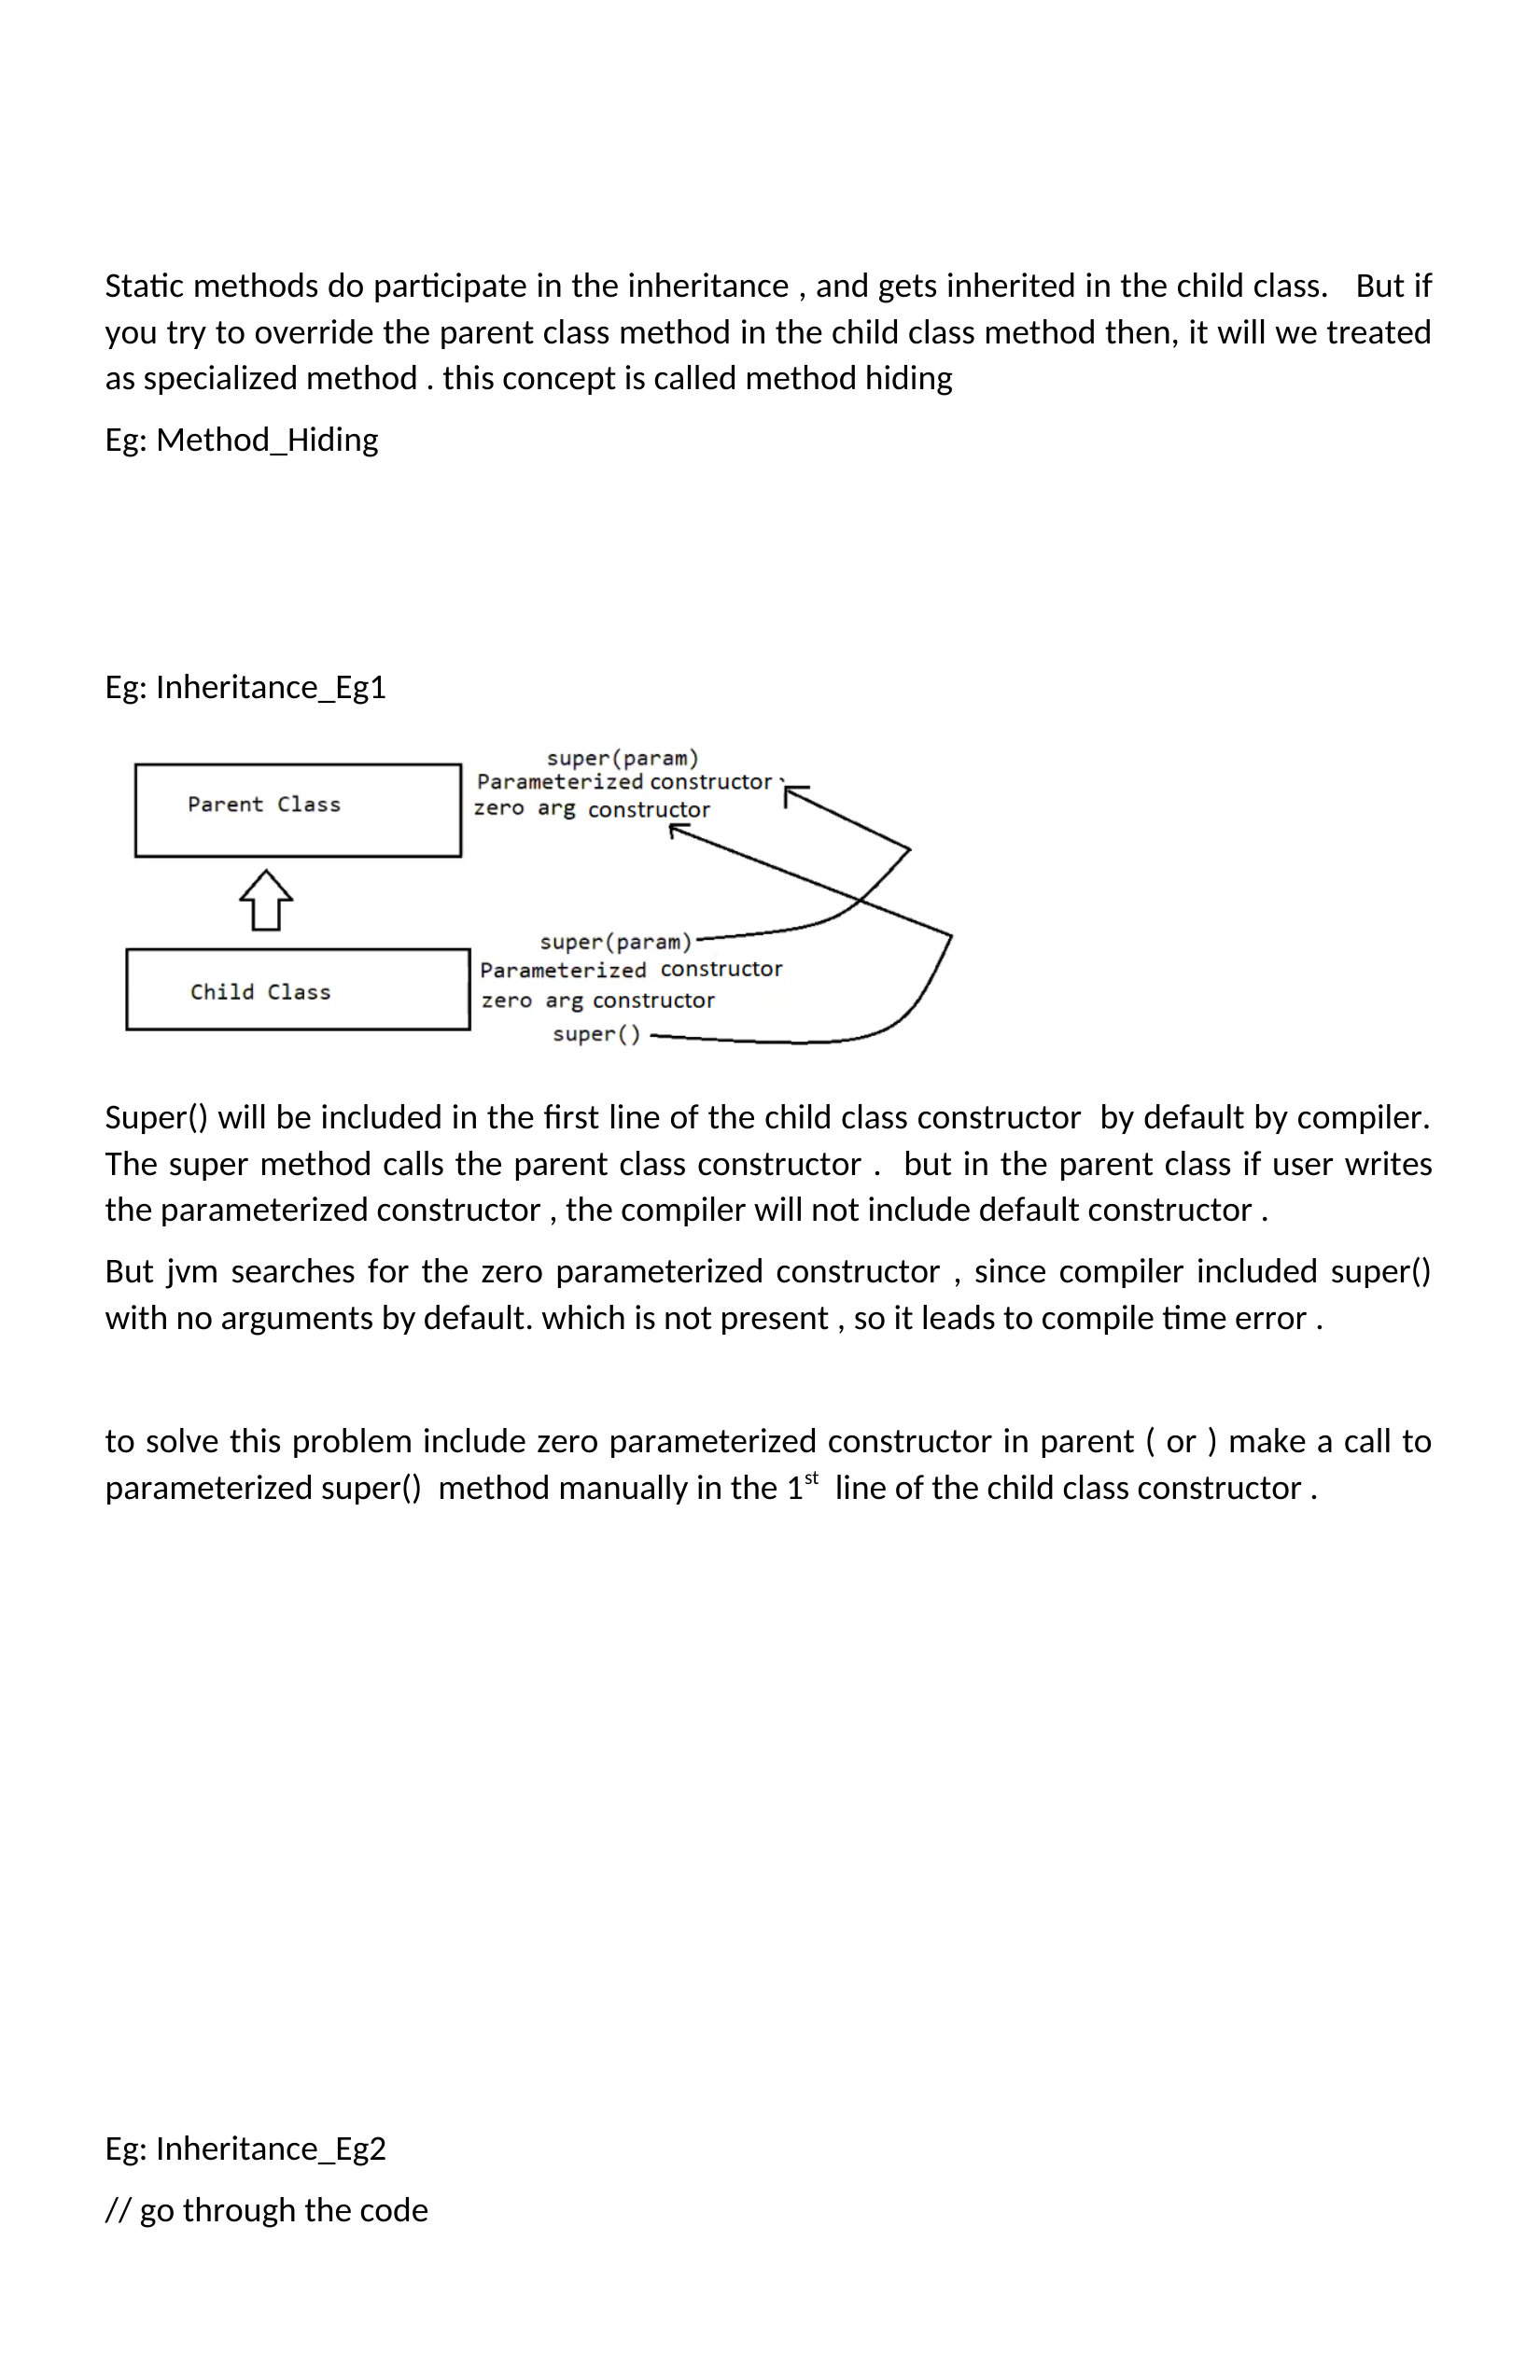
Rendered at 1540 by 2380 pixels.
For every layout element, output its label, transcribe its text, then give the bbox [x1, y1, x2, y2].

text Static methods do participate in the inheritance , and gets inherited in the child class. But if you try to override the parent class method in the child class method then, it will we treated as specialized method . this concept is called method hiding [105, 263, 1435, 399]
text Eg: Inheritance_Eg1 [105, 665, 1435, 707]
text Eg: Method_Hiding [105, 417, 1435, 460]
picture [105, 726, 994, 1078]
text Super() will be included in the first line of the child class constructor by default by compiler. The super method calls the parent class constructor . but in the parent class if user writes the parameterized constructor , the compiler will not include default constructor . [105, 1095, 1435, 1230]
text Eg: Inheritance_Eg2 [105, 2126, 1435, 2169]
text to solve this problem include zero parameterized constructor in parent ( or ) make a call to parameterized super() method manually in the 1st line of the child class constructor . [105, 1419, 1435, 1507]
text // go through the code [105, 2188, 1435, 2231]
text But jvm searches for the zero parameterized constructor , since compiler included super() with no arguments by default. which is not present , so it leads to compile time error . [105, 1249, 1435, 1338]
